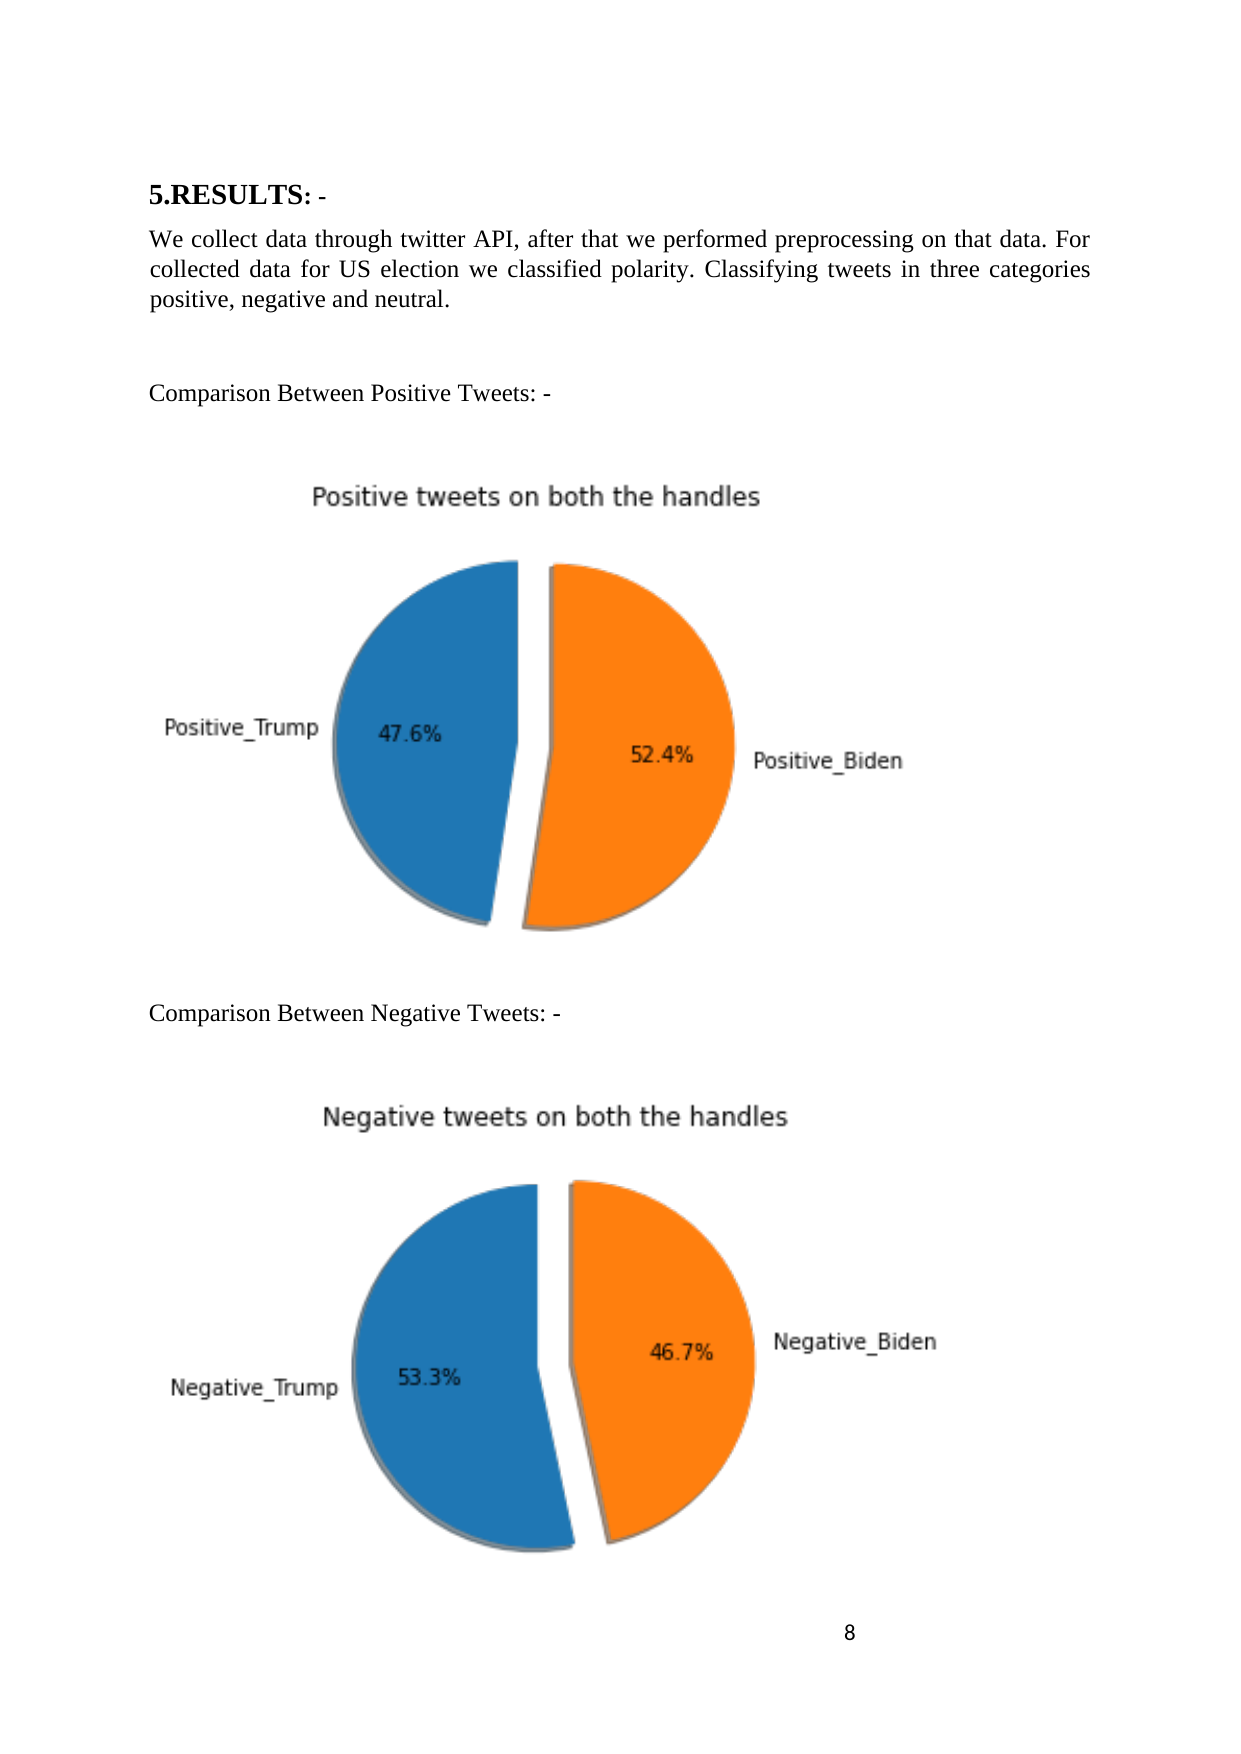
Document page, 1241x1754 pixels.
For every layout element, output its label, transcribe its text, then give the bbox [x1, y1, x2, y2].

text We collect data through twitter API, after that we performed preprocessing on that data. For collected data for US election we classified polarity. Classifying tweets in three categories positive, negative and neutral. [148, 224, 1091, 313]
text Comparison Between Negative Tweets: - [148, 998, 1091, 1027]
picture [150, 471, 918, 986]
picture [156, 1091, 951, 1607]
text Comparison Between Positive Tweets: - [148, 378, 1091, 407]
subtitle 5.RESULTS: - [148, 177, 1097, 211]
